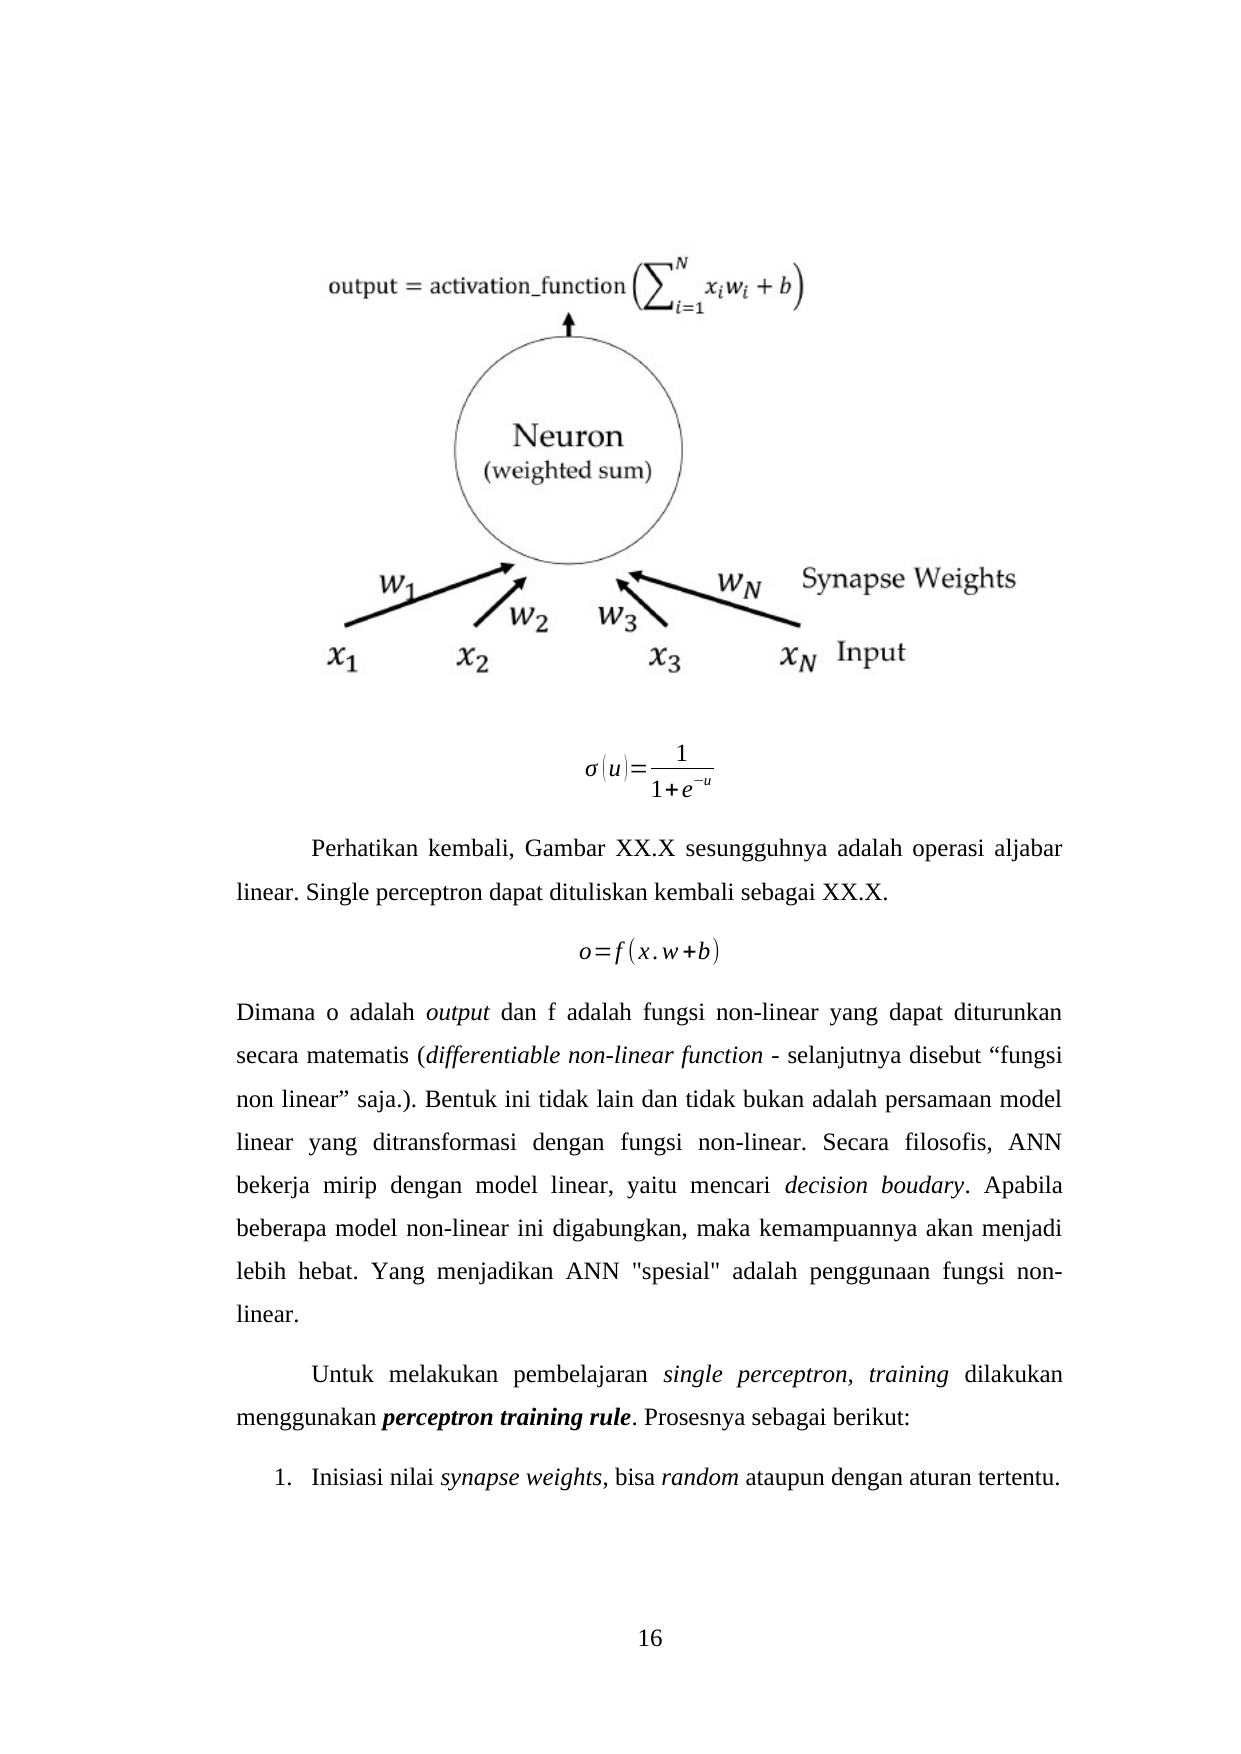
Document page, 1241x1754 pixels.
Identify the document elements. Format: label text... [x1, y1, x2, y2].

text Untuk melakukan pembelajaran single perceptron, training dilakukan menggunakan perceptron training rule. Prosesnya sebagai berikut: [236, 1359, 1063, 1431]
list Inisiasi nilai synapse weights, bisa random ataupun dengan aturan tertentu. [274, 1462, 1063, 1491]
picture [236, 236, 1063, 709]
text Perhatikan kembali, Gambar XX.X sesungguhnya adalah operasi aljabar linear. Single perceptron dapat dituliskan kembali sebagai XX.X. [236, 833, 1063, 905]
text Dimana o adalah output dan f adalah fungsi non-linear yang dapat diturunkan secara matematis (differentiable non-linear function - selanjutnya disebut “fungsi non linear” saja.). Bentuk ini tidak lain dan tidak bukan adalah persamaan model linear yang ditransformasi dengan fungsi non-linear. Secara filosofis, ANN bekerja mirip dengan model linear, yaitu mencari decision boudary. Apabila beberapa model non-linear ini digabungkan, maka kemampuannya akan menjadi lebih hebat. Yang menjadikan ANN "spesial" adalah penggunaan fungsi non-linear. [236, 997, 1063, 1328]
